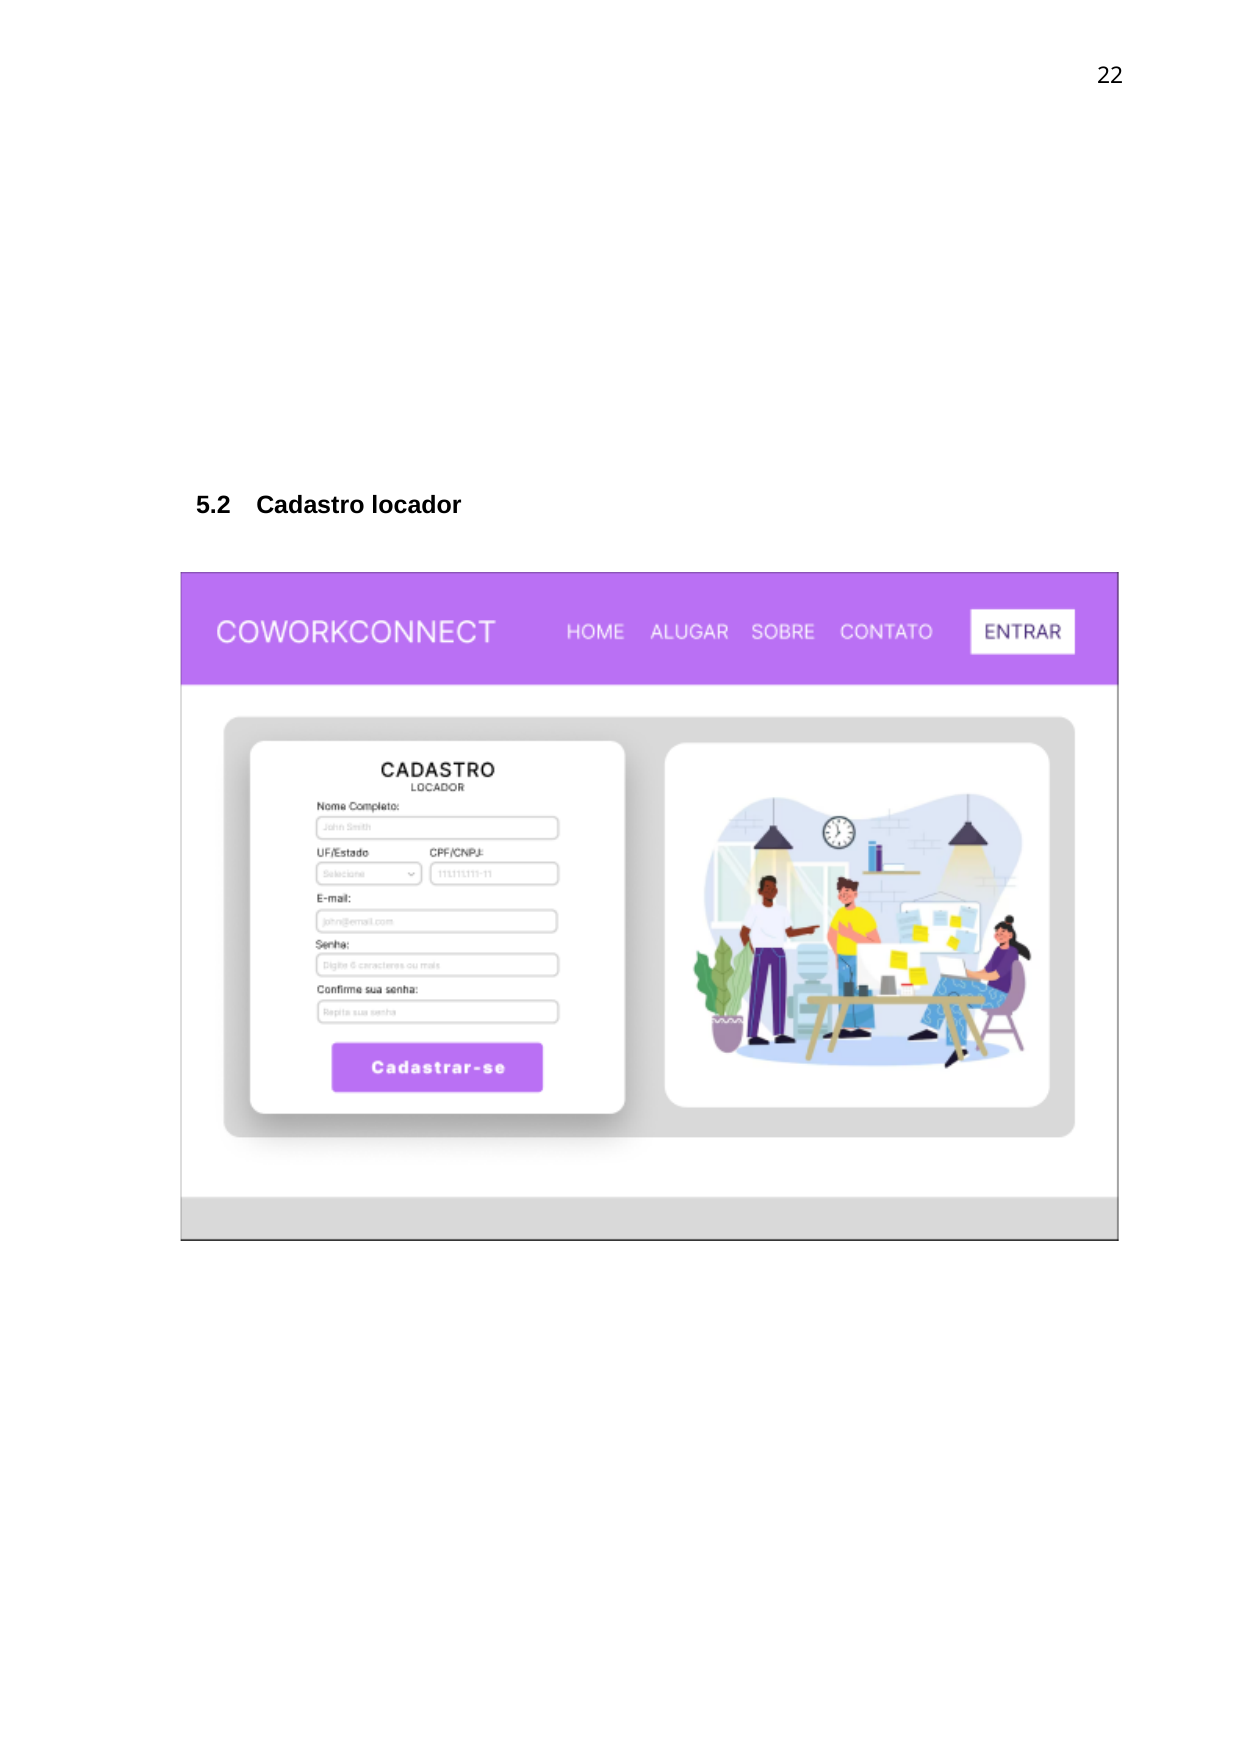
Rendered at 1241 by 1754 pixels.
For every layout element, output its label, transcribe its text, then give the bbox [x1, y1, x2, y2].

subtitle Cadastro locador [196, 490, 1122, 518]
picture [180, 572, 1119, 1241]
